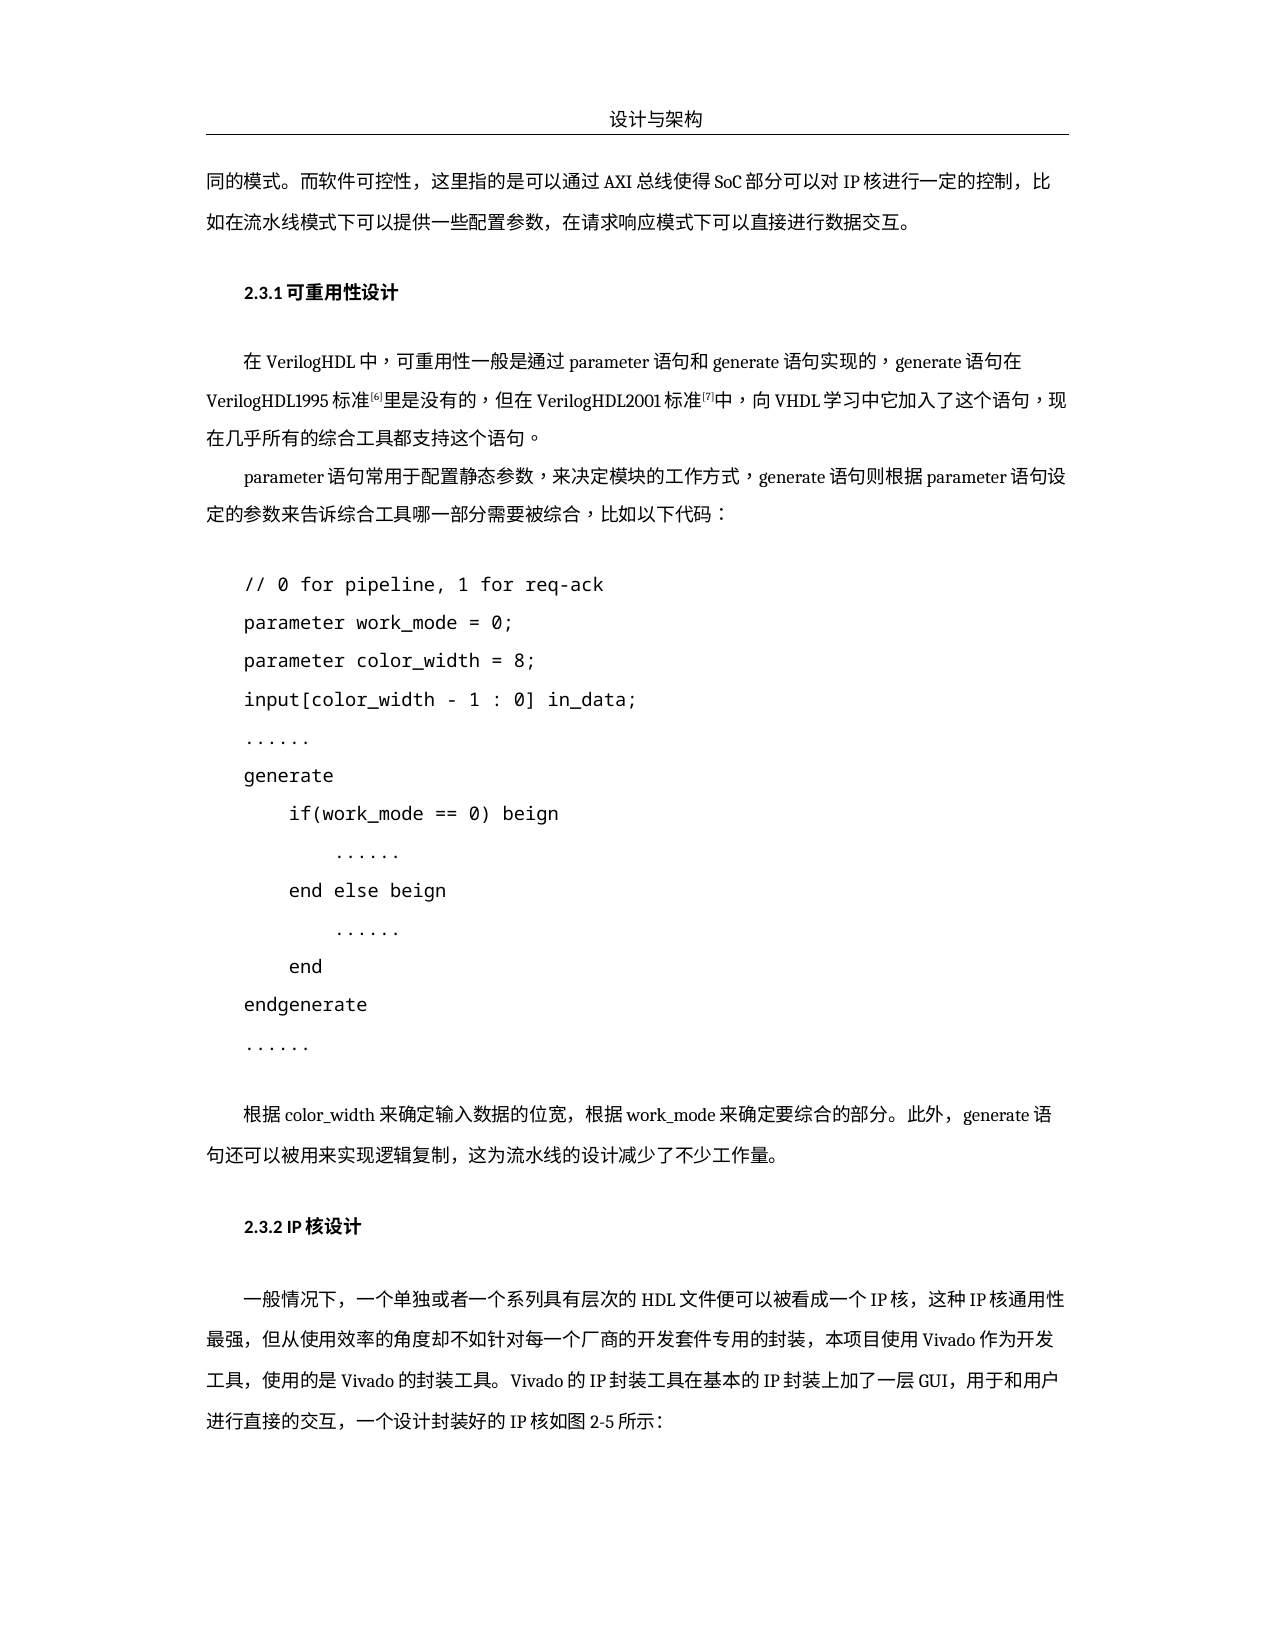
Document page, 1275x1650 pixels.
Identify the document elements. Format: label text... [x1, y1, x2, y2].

subtitle 2.3.2 IP核设计 [206, 1212, 1069, 1239]
text // 0 for pipeline, 1 for req-ack parameter work_mode = 0; parameter color_width = 8; input[color_width - 1 : 0] in_data; ...... generate if(work_mode == 0) beign ...... end else beign ...... end endgenerate ...... [244, 571, 1069, 1056]
text 根据color_width来确定输入数据的位宽，根据work_mode来确定要综合的部分。此外，generate语句还可以被用来实现逻辑复制，这为流水线的设计减少了不少工作量。 [206, 1099, 1069, 1167]
text parameter语句常用于配置静态参数，来决定模块的工作方式，generate语句则根据parameter语句设定的参数来告诉综合工具哪一部分需要被综合，比如以下代码： [206, 463, 1069, 527]
text 在VerilogHDL中，可重用性一般是通过parameter语句和generate语句实现的，generate语句在VerilogHDL1995标准[6]里是没有的，但在VerilogHDL2001标准[7]中，向VHDL学习中它加入了这个语句，现在几乎所有的综合工具都支持这个语句。 [206, 349, 1069, 451]
subtitle 2.3.1 可重用性设计 [206, 279, 1069, 305]
